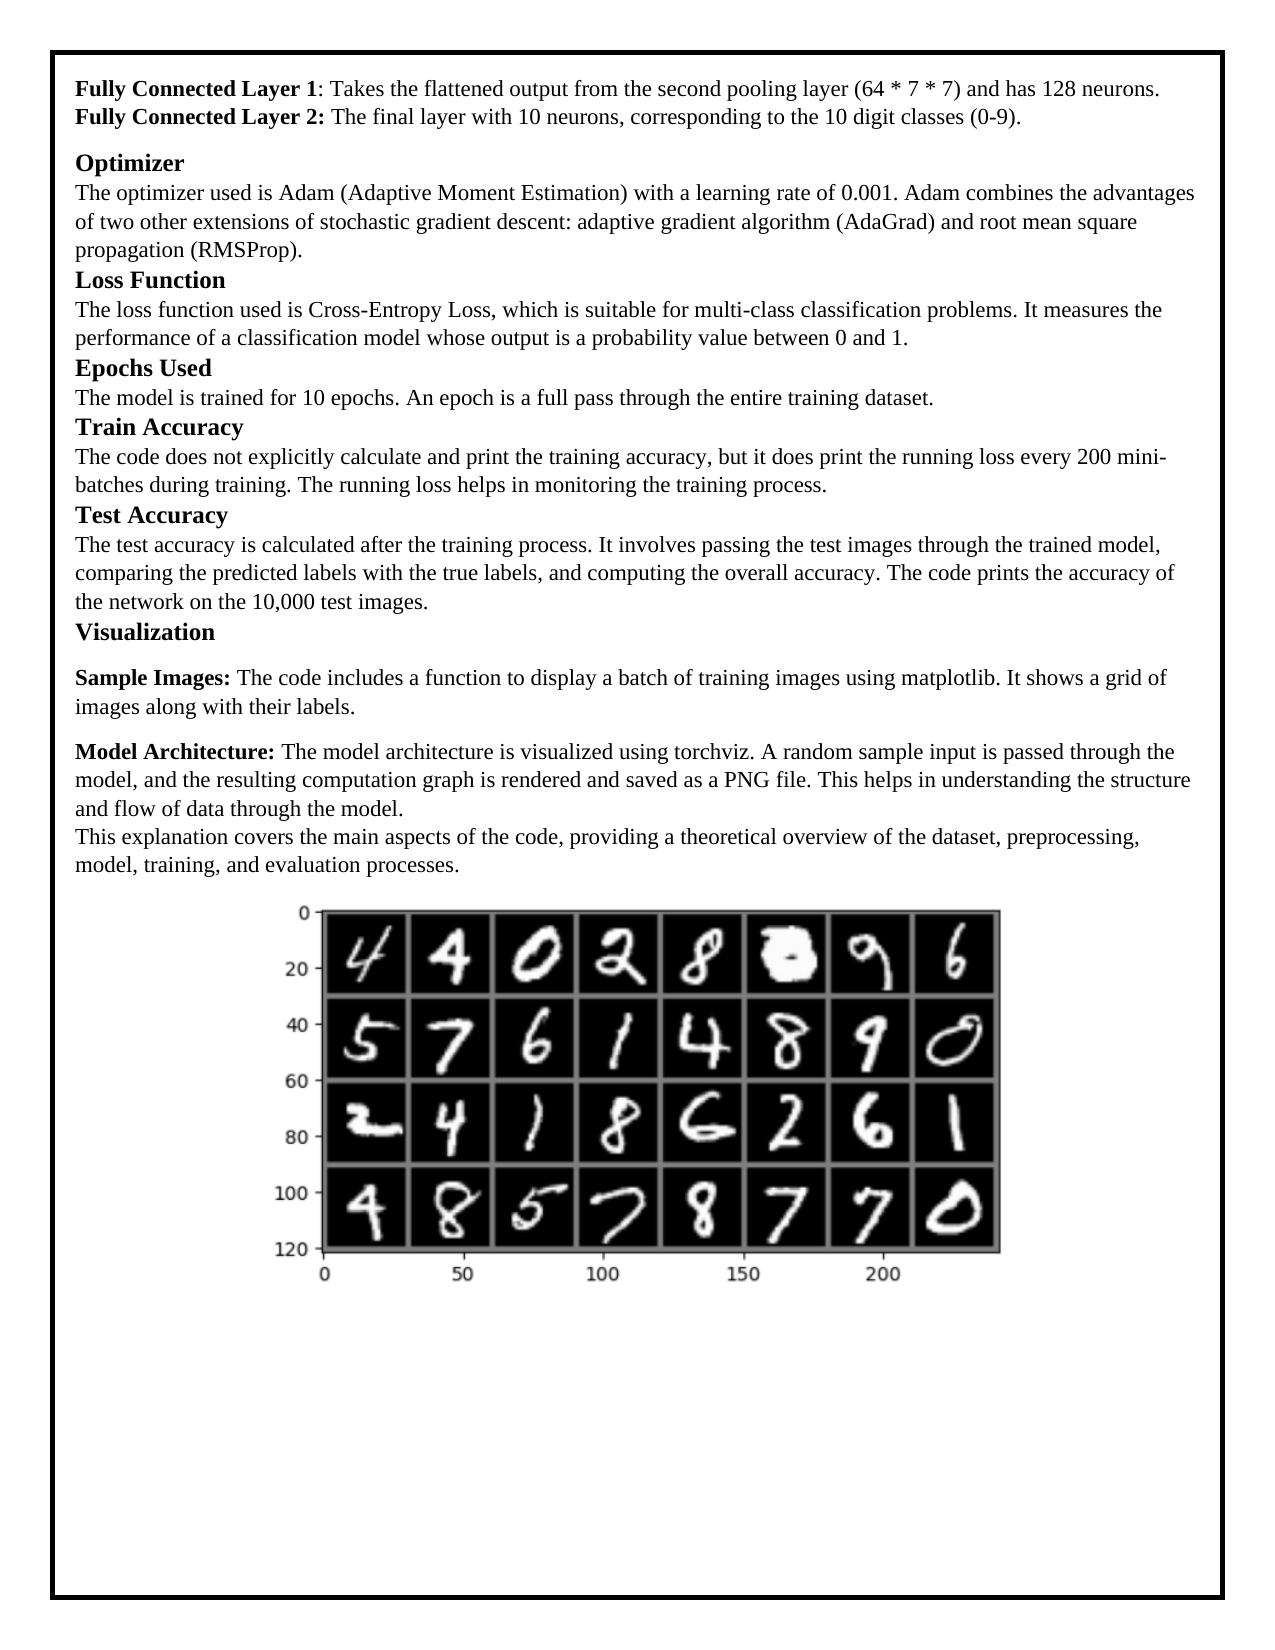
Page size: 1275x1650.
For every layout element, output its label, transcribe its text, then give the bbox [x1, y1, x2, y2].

text Sample Images: The code includes a function to display a batch of training images using matplotlib. It shows a grid of images along with their labels. [75, 664, 1200, 719]
picture [263, 896, 1012, 1291]
text Model Architecture: The model architecture is visualized using torchviz. A random sample input is passed through the model, and the resulting computation graph is rendered and saved as a PNG file. This helps in understanding the structure and flow of data through the model. This explanation covers the main aspects of the code, providing a theoretical overview of the dataset, preprocessing, model, training, and evaluation processes. [75, 738, 1200, 878]
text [75, 75, 1200, 130]
text Optimizer The optimizer used is Adam (Adaptive Moment Estimation) with a learning rate of 0.001. Adam combines the advantages of two other extensions of stochastic gradient descent: adaptive gradient algorithm (AdaGrad) and root mean square propagation (RMSProp). Loss Function The loss function used is Cross-Entropy Loss, which is suitable for multi-class classification problems. It measures the performance of a classification model whose output is a probability value between 0 and 1. Epochs Used The model is trained for 10 epochs. An epoch is a full pass through the entire training dataset. Train Accuracy The code does not explicitly calculate and print the training accuracy, but it does print the running loss every 200 mini-batches during training. The running loss helps in monitoring the training process. Test Accuracy The test accuracy is calculated after the training process. It involves passing the test images through the trained model, comparing the predicted labels with the true labels, and computing the overall accuracy. The code prints the accuracy of the network on the 10,000 test images. Visualization [75, 148, 1200, 645]
